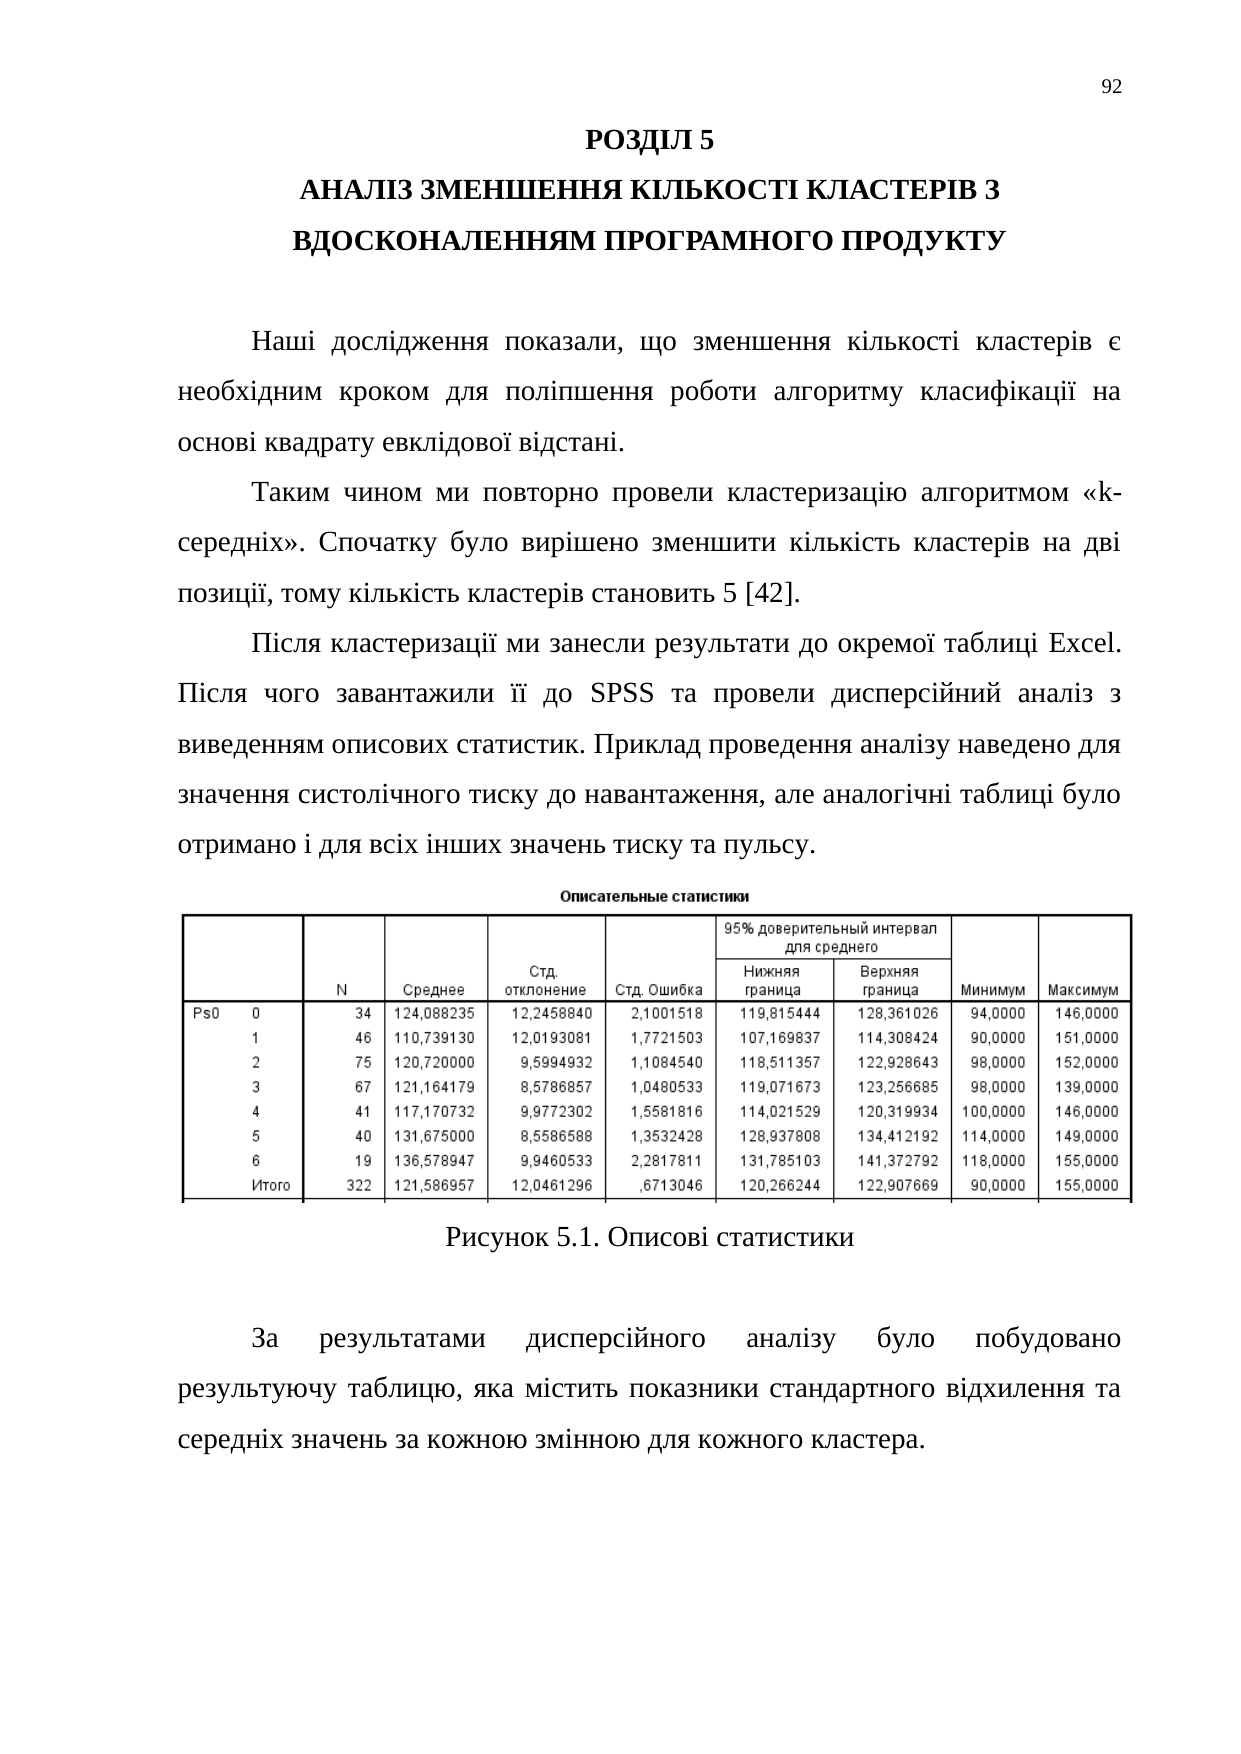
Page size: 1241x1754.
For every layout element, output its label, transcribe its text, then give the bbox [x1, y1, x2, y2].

text Рисунок 5.1. Описові статистики [177, 1203, 1122, 1253]
text За результатами дисперсійного аналізу було побудовано результуючу таблицю, яка містить показники стандартного відхилення та середніх значень за кожною змінною для кожного кластера. [177, 1320, 1122, 1454]
text Наші дослідження показали, що зменшення кількості кластерів є необхідним кроком для поліпшення роботи алгоритму класифікації на основі квадрату евклідової відстані. [177, 323, 1122, 457]
subtitle АНАЛІЗ ЗМЕНШЕННЯ КІЛЬКОСТІ КЛАСТЕРІВ З ВДОСКОНАЛЕННЯМ ПРОГРАМНОГО ПРОДУКТУ [177, 172, 1122, 256]
text Після кластеризації ми занесли результати до окремої таблиці Excel. Після чого завантажили її до SPSS та провели дисперсійний аналіз з виведенням описових статистик. Приклад проведення аналізу наведено для значення систолічного тиску до навантаження, але аналогічні таблиці було отримано і для всіх інших значень тиску та пульсу. [177, 625, 1122, 860]
subtitle РОЗДІЛ 5 [177, 122, 1122, 156]
text Таким чином ми повторно провели кластеризацію алгоритмом «k-середніх». Спочатку було вирішено зменшити кількість кластерів на дві позиції, тому кількість кластерів становить 5 [42]. [177, 474, 1122, 608]
picture [177, 876, 1146, 1203]
